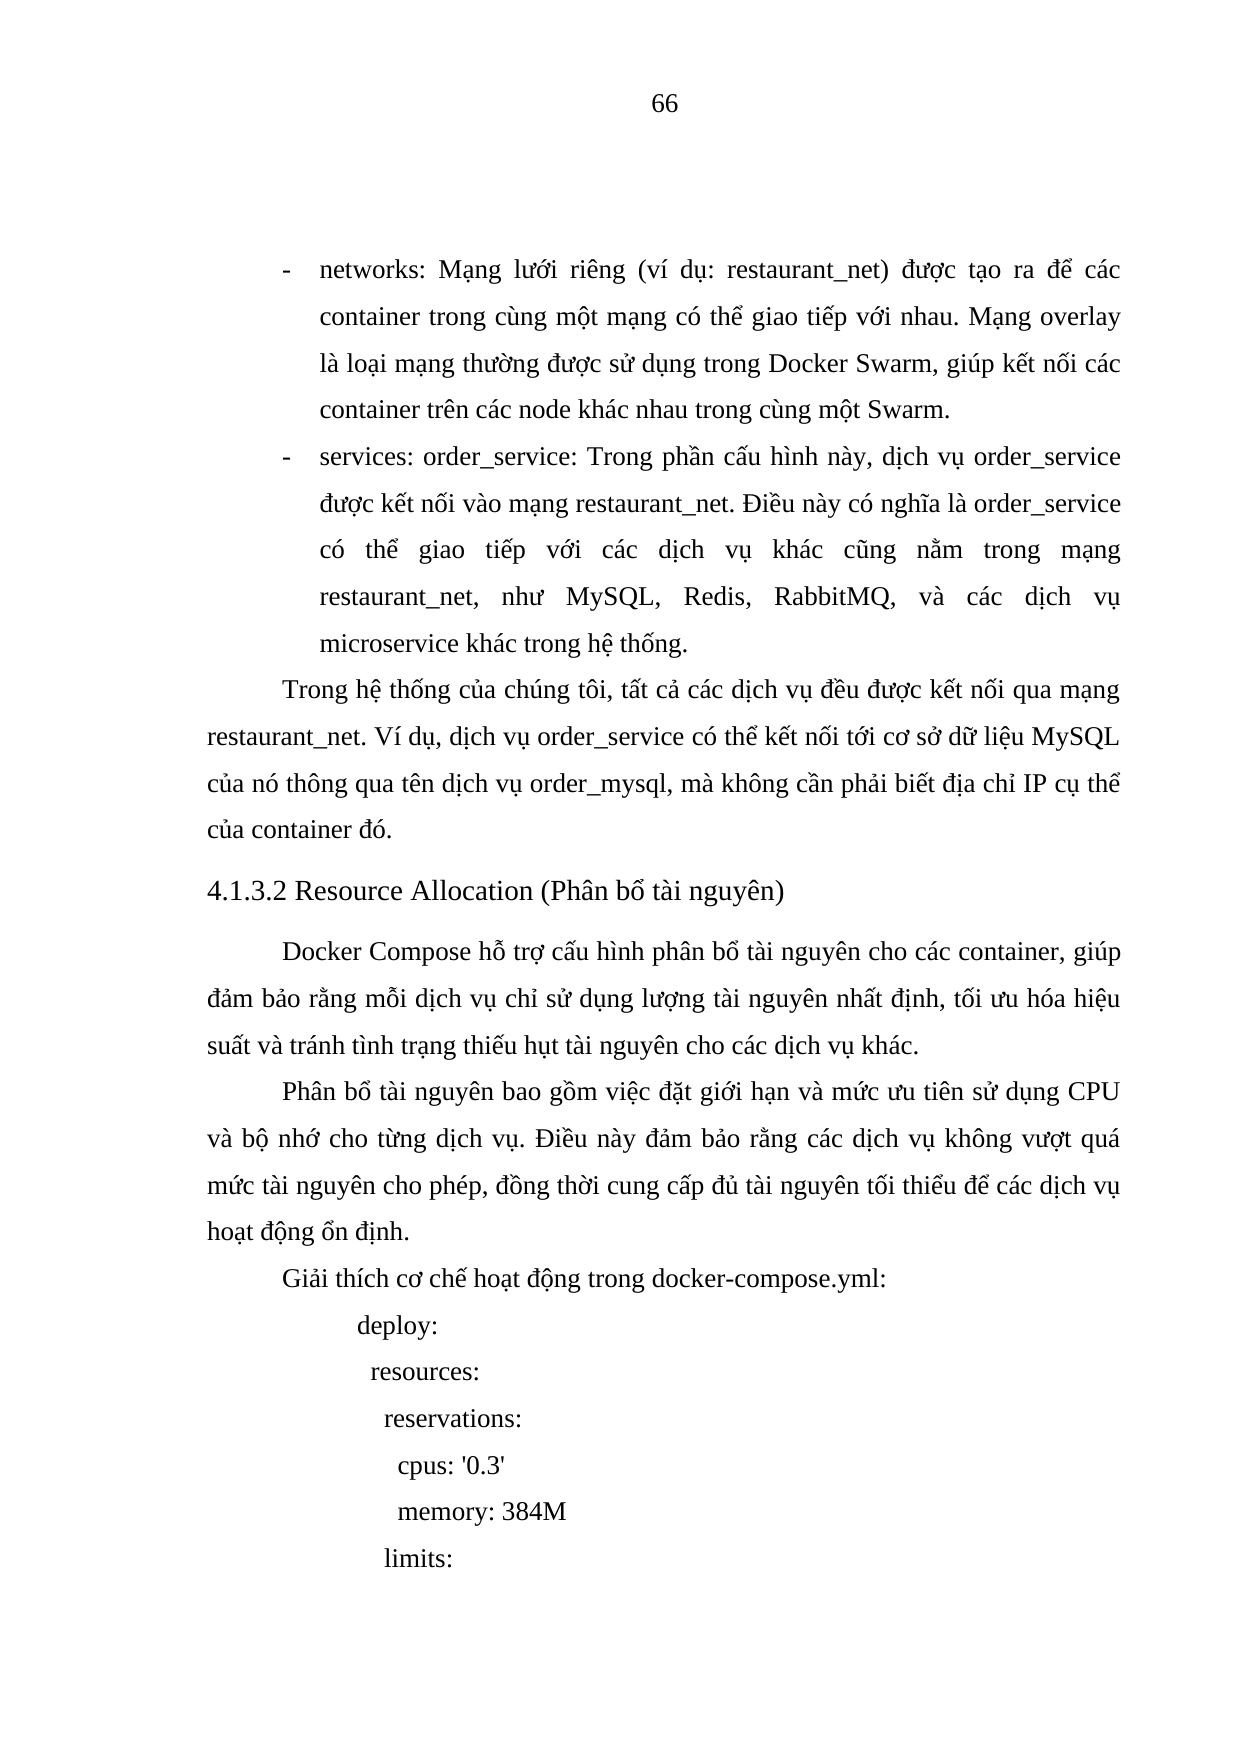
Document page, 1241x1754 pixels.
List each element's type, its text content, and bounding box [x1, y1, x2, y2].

text Docker Compose hỗ trợ cấu hình phân bổ tài nguyên cho các container, giúp đảm bảo rằng mỗi dịch vụ chỉ sử dụng lượng tài nguyên nhất định, tối ưu hóa hiệu suất và tránh tình trạng thiếu hụt tài nguyên cho các dịch vụ khác. [207, 935, 1122, 1060]
text cpus: '0.3' [282, 1449, 1122, 1480]
text reservations: [282, 1402, 1122, 1433]
text memory: 384M [282, 1495, 1122, 1527]
text limits: [282, 1542, 1122, 1573]
text Trong hệ thống của chúng tôi, tất cả các dịch vụ đều được kết nối qua mạng restaurant_net. Ví dụ, dịch vụ order_service có thể kết nối tới cơ sở dữ liệu MySQL của nó thông qua tên dịch vụ order_mysql, mà không cần phải biết địa chỉ IP cụ thể của container đó. [207, 673, 1122, 844]
text Giải thích cơ chế hoạt động trong docker-compose.yml: [207, 1262, 1122, 1293]
list networks: Mạng lưới riêng (ví dụ: restaurant_net) được tạo ra để các container trong cùng một mạng có thể giao tiếp với nhau. Mạng overlay là loại mạng thường được sử dụng trong Docker Swarm, giúp kết nối các container trên các node khác nhau trong cùng một Swarm. [282, 253, 1122, 424]
list services: order_service: Trong phần cấu hình này, dịch vụ order_service được kết nối vào mạng restaurant_net. Điều này có nghĩa là order_service có thể giao tiếp với các dịch vụ khác cũng nằm trong mạng restaurant_net, như MySQL, Redis, RabbitMQ, và các dịch vụ microservice khác trong hệ thống. [282, 440, 1122, 658]
subtitle Resource Allocation (Phân bổ tài nguyên) [207, 873, 1122, 906]
text deploy: [282, 1309, 1122, 1340]
text resources: [282, 1355, 1122, 1387]
text Phân bổ tài nguyên bao gồm việc đặt giới hạn và mức ưu tiên sử dụng CPU và bộ nhớ cho từng dịch vụ. Điều này đảm bảo rằng các dịch vụ không vượt quá mức tài nguyên cho phép, đồng thời cung cấp đủ tài nguyên tối thiểu để các dịch vụ hoạt động ổn định. [207, 1075, 1122, 1247]
